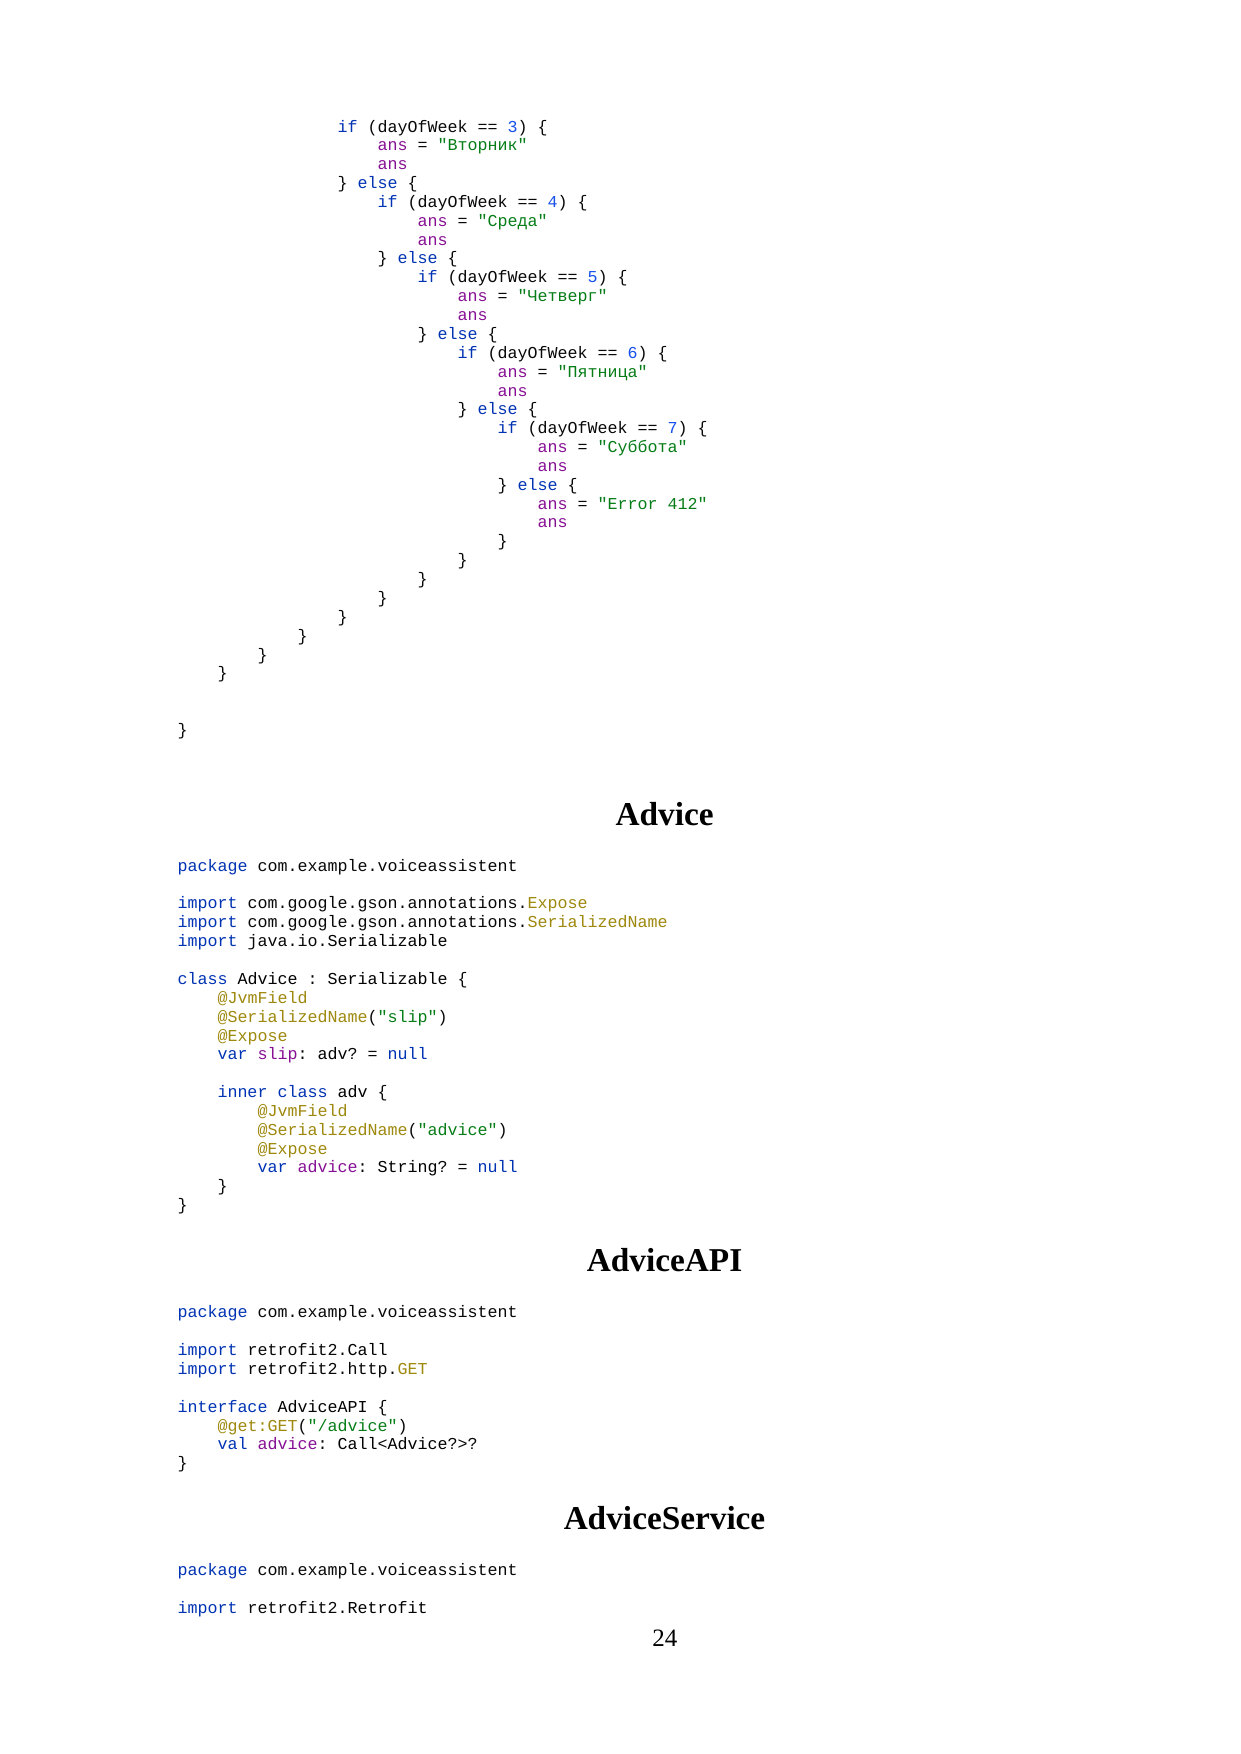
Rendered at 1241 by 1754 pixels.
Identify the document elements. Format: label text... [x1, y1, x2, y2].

subtitle Advice [177, 794, 1152, 832]
subtitle AdviceAPI [177, 1241, 1152, 1279]
text package com.example.voiceassistent import com.google.gson.annotations.Expose import com.google.gson.annotations.SerializedName import java.io.Serializable class Advice : Serializable { @JvmField @SerializedName("slip") @Expose var slip: adv? = null inner class adv { @JvmField @SerializedName("advice") @Expose var advice: String? = null } } [177, 857, 1152, 1216]
subtitle AdviceService [177, 1499, 1152, 1537]
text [177, 1562, 1152, 1618]
text package com.example.voiceassistent import retrofit2.Call import retrofit2.http.GET interface AdviceAPI { @get:GET("/advice") val advice: Call<Advice?>? } [177, 1304, 1152, 1474]
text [177, 118, 1152, 740]
